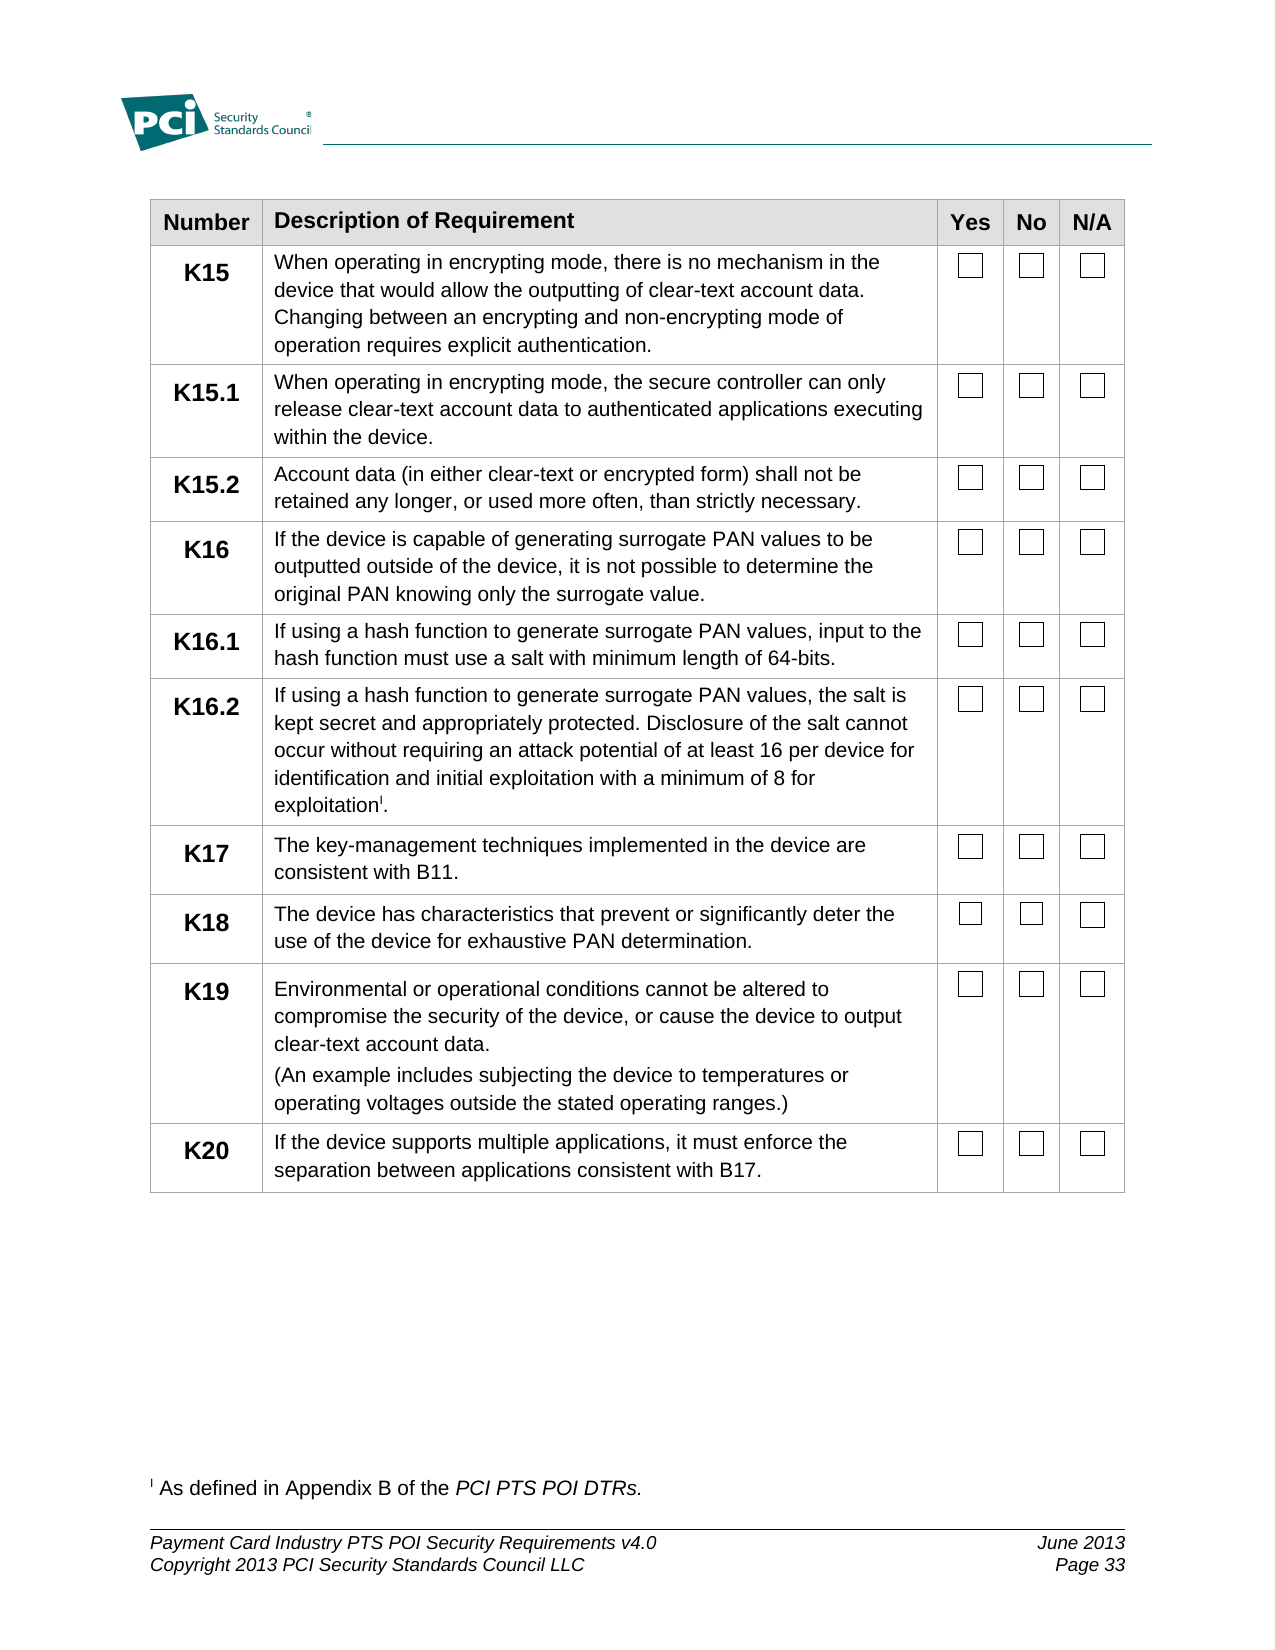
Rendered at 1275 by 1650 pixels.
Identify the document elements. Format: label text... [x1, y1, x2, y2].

table_cell Environmental or operational conditions cannot be altered to compromise the security of the device, or cause the device to output clear-text account data. (An example includes subjecting the device to temperatures or operating voltages outside the stated operating ranges.) [263, 964, 937, 1123]
table_cell [1060, 522, 1124, 613]
table_cell [1060, 895, 1124, 963]
table_cell [938, 246, 1003, 364]
table_cell [1004, 365, 1059, 457]
table_cell If using a hash function to generate surrogate PAN values, the salt is kept secret and appropriately protected. Disclosure of the salt cannot occur without requiring an attack potential of at least 16 per device for identification and initial exploitation with a minimum of 8 for exploitation. [263, 679, 937, 825]
table_cell [938, 615, 1003, 678]
table_cell [1004, 1124, 1059, 1192]
table_cell [1004, 615, 1059, 678]
table_cell K15 [151, 246, 262, 364]
table_cell K19 [151, 964, 262, 1123]
table_cell [1004, 826, 1059, 894]
table_cell [1004, 895, 1059, 963]
table_cell K16 [151, 522, 262, 613]
table_cell The key-management techniques implemented in the device are consistent with B11. [263, 826, 937, 894]
table_cell [1060, 246, 1124, 364]
picture [121, 94, 312, 151]
table_cell [938, 522, 1003, 613]
table_cell [1060, 365, 1124, 457]
table_cell K15.2 [151, 458, 262, 521]
table_header Yes [938, 200, 1003, 245]
table_cell K20 [151, 1124, 262, 1192]
table_header No [1004, 200, 1059, 245]
table_cell [1060, 458, 1124, 521]
table_cell When operating in encrypting mode, there is no mechanism in the device that would allow the outputting of clear-text account data. Changing between an encrypting and non-encrypting mode of operation requires explicit authentication. [263, 246, 937, 364]
table_cell Account data (in either clear-text or encrypted form) shall not be retained any longer, or used more often, than strictly necessary. [263, 458, 937, 521]
table_cell [938, 365, 1003, 457]
table_cell If the device is capable of generating surrogate PAN values to be outputted outside of the device, it is not possible to determine the original PAN knowing only the surrogate value. [263, 522, 937, 613]
table_cell [1060, 964, 1124, 1123]
table_cell K17 [151, 826, 262, 894]
table_cell [1004, 964, 1059, 1123]
table_cell K16.2 [151, 679, 262, 825]
table_cell When operating in encrypting mode, the secure controller can only release clear-text account data to authenticated applications executing within the device. [263, 365, 937, 457]
table_cell [938, 895, 1003, 963]
table_cell If the device supports multiple applications, it must enforce the separation between applications consistent with B17. [263, 1124, 937, 1192]
table_cell [1004, 458, 1059, 521]
table_cell [1004, 246, 1059, 364]
table_cell [938, 826, 1003, 894]
table_cell If using a hash function to generate surrogate PAN values, input to the hash function must use a salt with minimum length of 64-bits. [263, 615, 937, 678]
table_cell [1004, 522, 1059, 613]
table_cell [1060, 826, 1124, 894]
table_cell K16.1 [151, 615, 262, 678]
table_cell [938, 964, 1003, 1123]
table_cell [1060, 679, 1124, 825]
table_cell [938, 458, 1003, 521]
table_cell The device has characteristics that prevent or significantly deter the use of the device for exhaustive PAN determination. [263, 895, 937, 963]
table_cell [1004, 679, 1059, 825]
table_cell K15.1 [151, 365, 262, 457]
table_header N/A [1060, 200, 1124, 245]
table_cell K18 [151, 895, 262, 963]
table_cell [1060, 1124, 1124, 1192]
table_cell [938, 679, 1003, 825]
table_header Description of Requirement [263, 200, 937, 245]
table_cell [1060, 615, 1124, 678]
table_cell [938, 1124, 1003, 1192]
table_header Number [151, 200, 262, 245]
